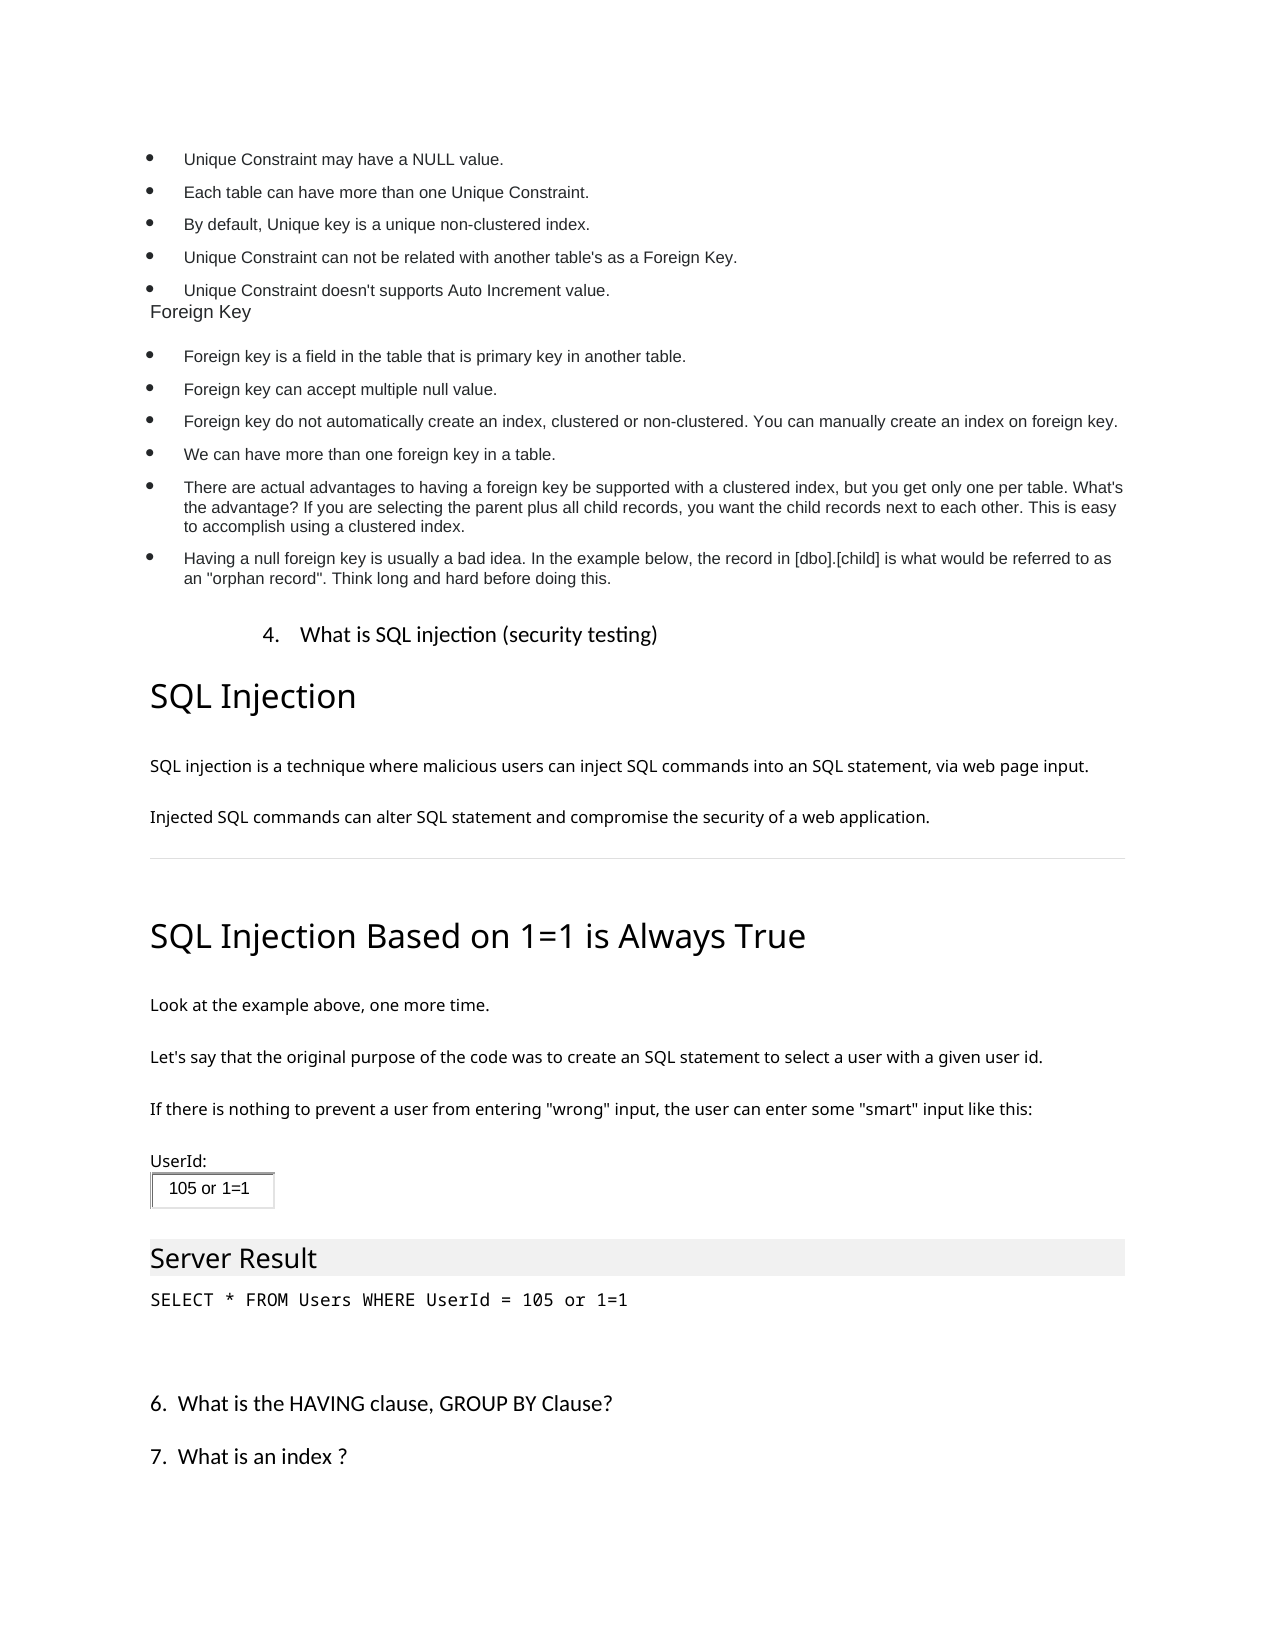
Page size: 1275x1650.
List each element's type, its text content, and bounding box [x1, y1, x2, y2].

list Unique Constraint can not be related with another table's as a Foreign Key. [146, 248, 1125, 268]
list We can have more than one foreign key in a table. [146, 445, 1125, 465]
subtitle SQL Injection Based on 1=1 is Always True [150, 913, 1125, 958]
list Each table can have more than one Unique Constraint. [146, 183, 1125, 203]
list Foreign key can accept multiple null value. [146, 380, 1125, 400]
list Unique Constraint doesn't supports Auto Increment value. [146, 280, 1125, 301]
text Injected SQL commands can alter SQL statement and compromise the security of a web application. [150, 806, 1125, 829]
text 7. What is an index ? [150, 1442, 1125, 1470]
subtitle SQL Injection [150, 673, 1125, 718]
text SELECT * FROM Users WHERE UserId = 105 or 1=1 [150, 1288, 1125, 1312]
list Unique Constraint may have a NULL value. [146, 150, 1125, 170]
list Having a null foreign key is usually a bad idea. In the example below, the record in [dbo].[child] is what would be referred to as an "orphan record". Think long and hard before doing this. [146, 548, 1125, 588]
text Let's say that the original purpose of the code was to create an SQL statement to select a user with a given user id. [150, 1046, 1125, 1068]
list Foreign key do not automatically create an index, clustered or non-clustered. You can manually create an index on foreign key. [146, 412, 1125, 432]
text 6. What is the HAVING clause, GROUP BY Clause? [150, 1389, 1125, 1417]
text Look at the example above, one more time. [150, 994, 1125, 1017]
text SQL injection is a technique where malicious users can inject SQL commands into an SQL statement, via web page input. [150, 754, 1125, 777]
list There are actual advantages to having a foreign key be supported with a clustered index, but you get only one per table. What's the advantage? If you are selecting the parent plus all child records, you want the child records next to each other. This is easy to accomplish using a clustered index. [146, 477, 1125, 536]
text UserId: [150, 1149, 1125, 1210]
list By default, Unique key is a unique non-clustered index. [146, 215, 1125, 235]
list What is SQL injection (security testing) [262, 620, 1125, 648]
text Foreign Key [150, 301, 1125, 322]
text If there is nothing to prevent a user from entering "wrong" input, the user can enter some "smart" input like this: [150, 1098, 1125, 1120]
list Foreign key is a field in the table that is primary key in another table. [146, 347, 1125, 367]
subtitle Server Result [150, 1239, 1125, 1276]
